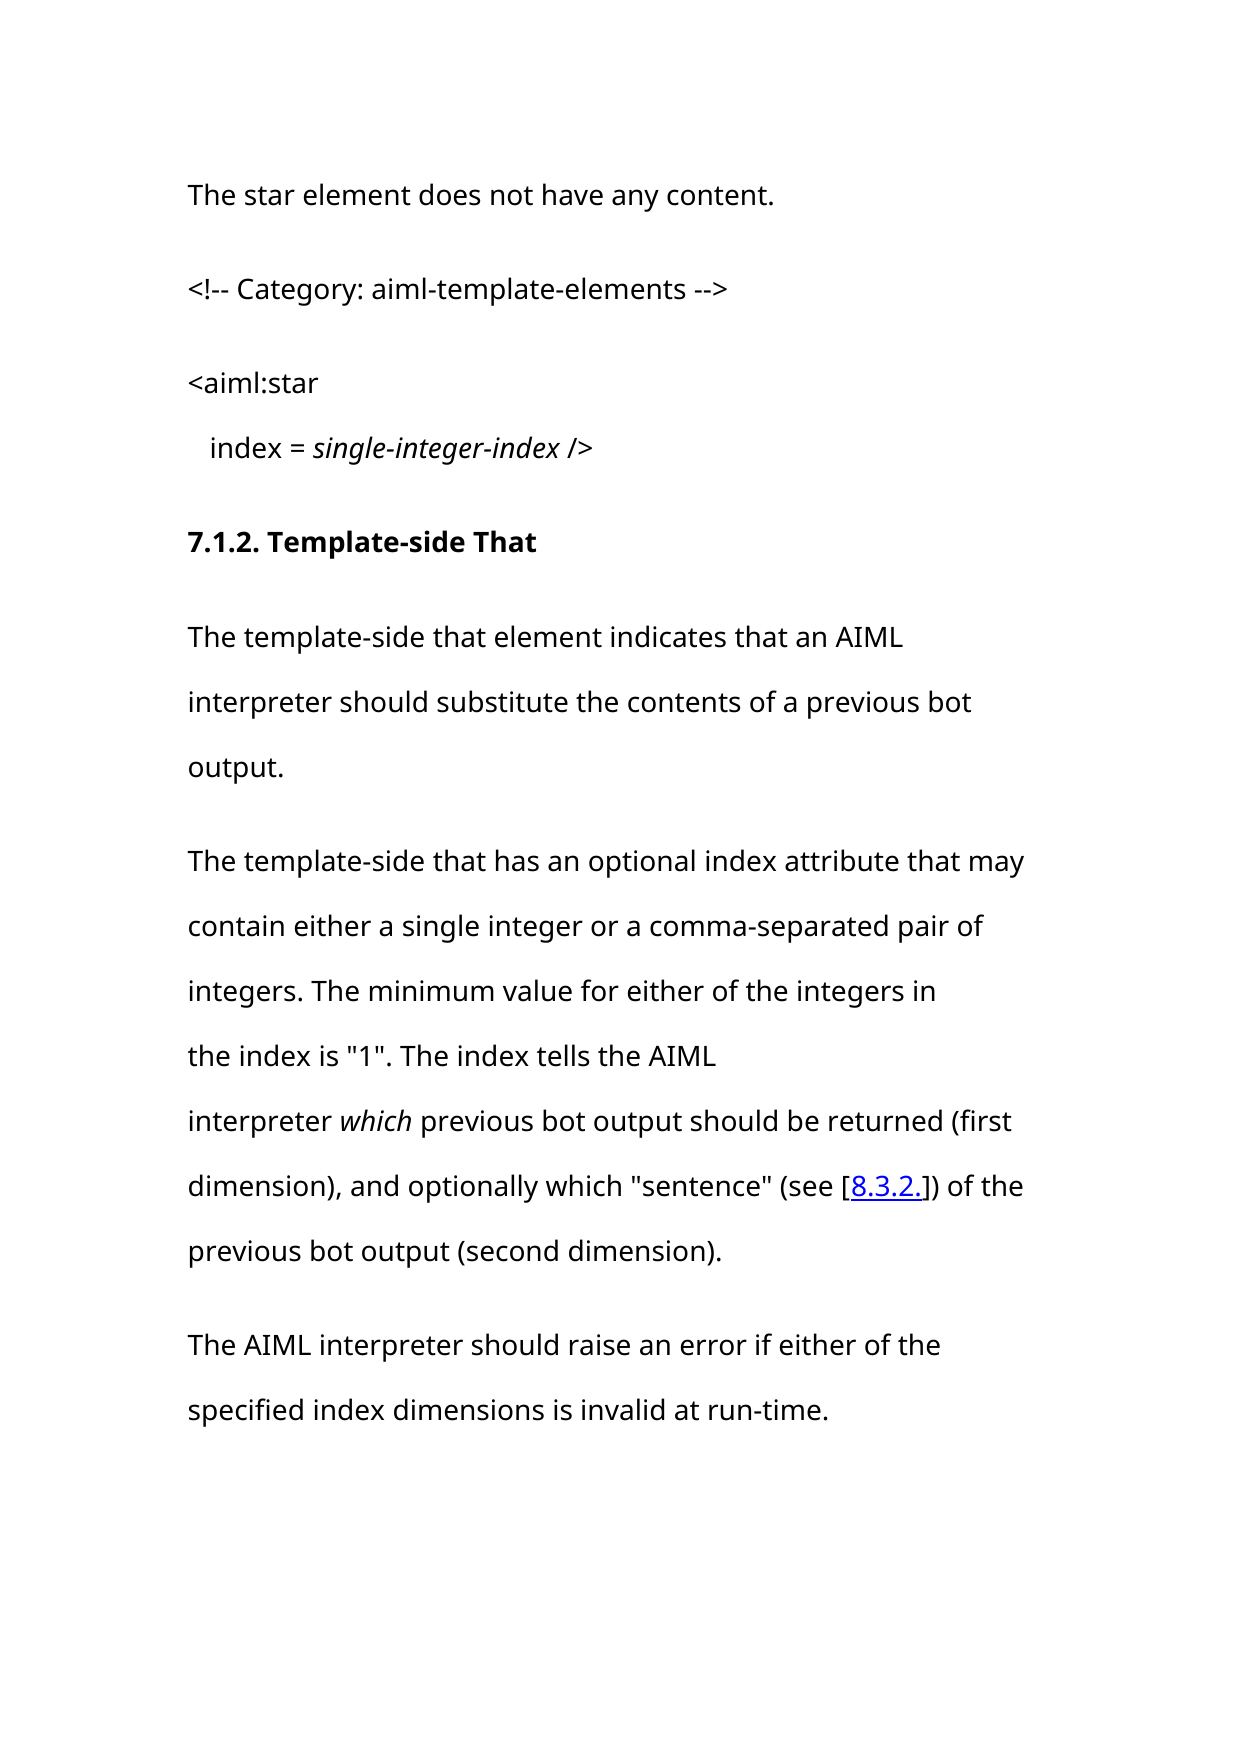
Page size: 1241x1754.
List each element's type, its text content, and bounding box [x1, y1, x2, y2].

text <aiml:star index = single-integer-index /> [187, 350, 1053, 480]
text The star element does not have any content. [187, 162, 1053, 227]
text The AIML interpreter should raise an error if either of the specified index dimensions is invalid at run-time. [187, 1312, 1053, 1442]
text The template-side that has an optional index attribute that may contain either a single integer or a comma-separated pair of integers. The minimum value for either of the integers in the index is "1". The index tells the AIML interpreter which previous bot output should be returned (first dimension), and optionally which "sentence" (see [8.3.2.]) of the previous bot output (second dimension). [187, 828, 1053, 1283]
text The template-side that element indicates that an AIML interpreter should substitute the contents of a previous bot output. [187, 604, 1053, 799]
text 7.1.2. Template-side That [187, 509, 1053, 574]
text <!-- Category: aiml-template-elements --> [187, 256, 1053, 321]
